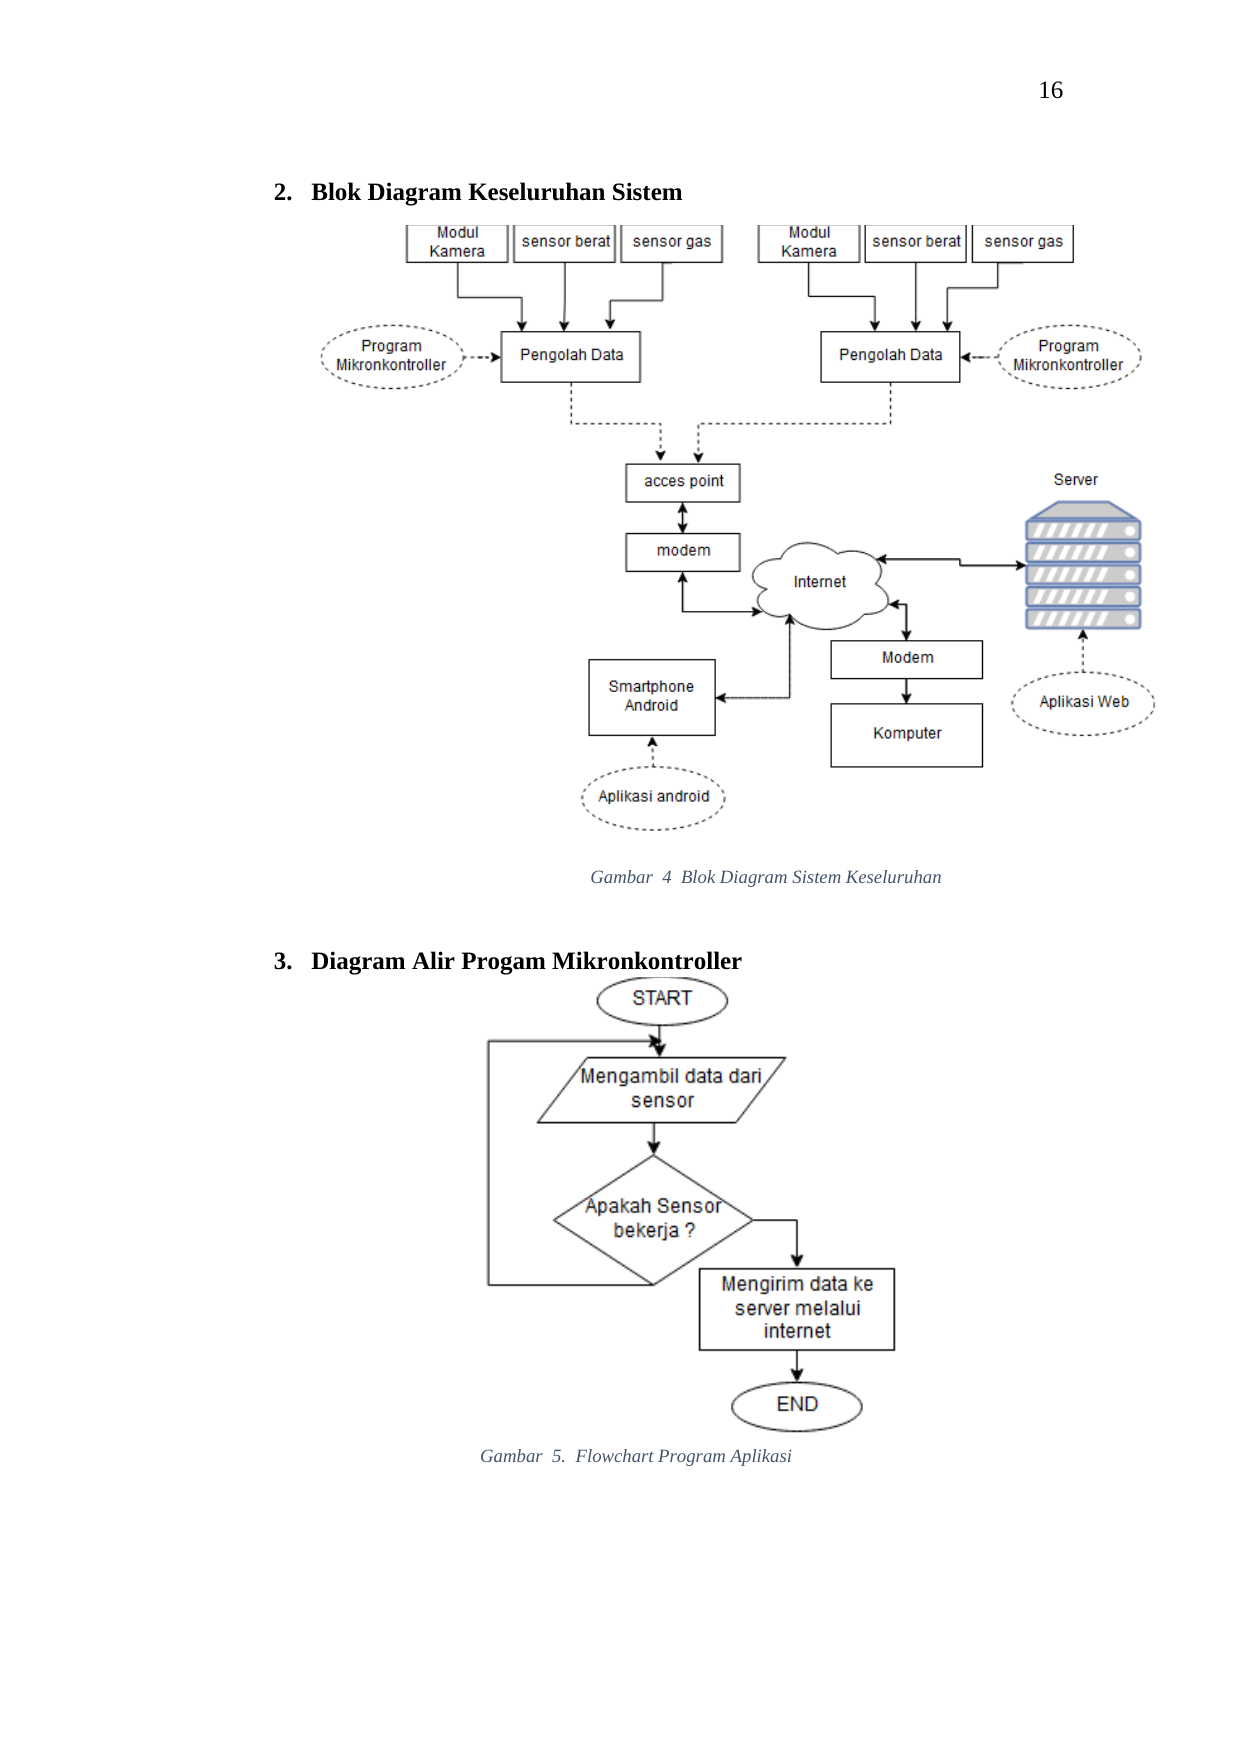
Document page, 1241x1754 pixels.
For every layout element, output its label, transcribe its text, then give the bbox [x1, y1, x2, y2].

list Blok Diagram Keseluruhan Sistem [274, 177, 1063, 206]
picture [320, 225, 1156, 832]
list Diagram Alir Progam Mikronkontroller [274, 946, 1063, 975]
picture [477, 977, 897, 1434]
